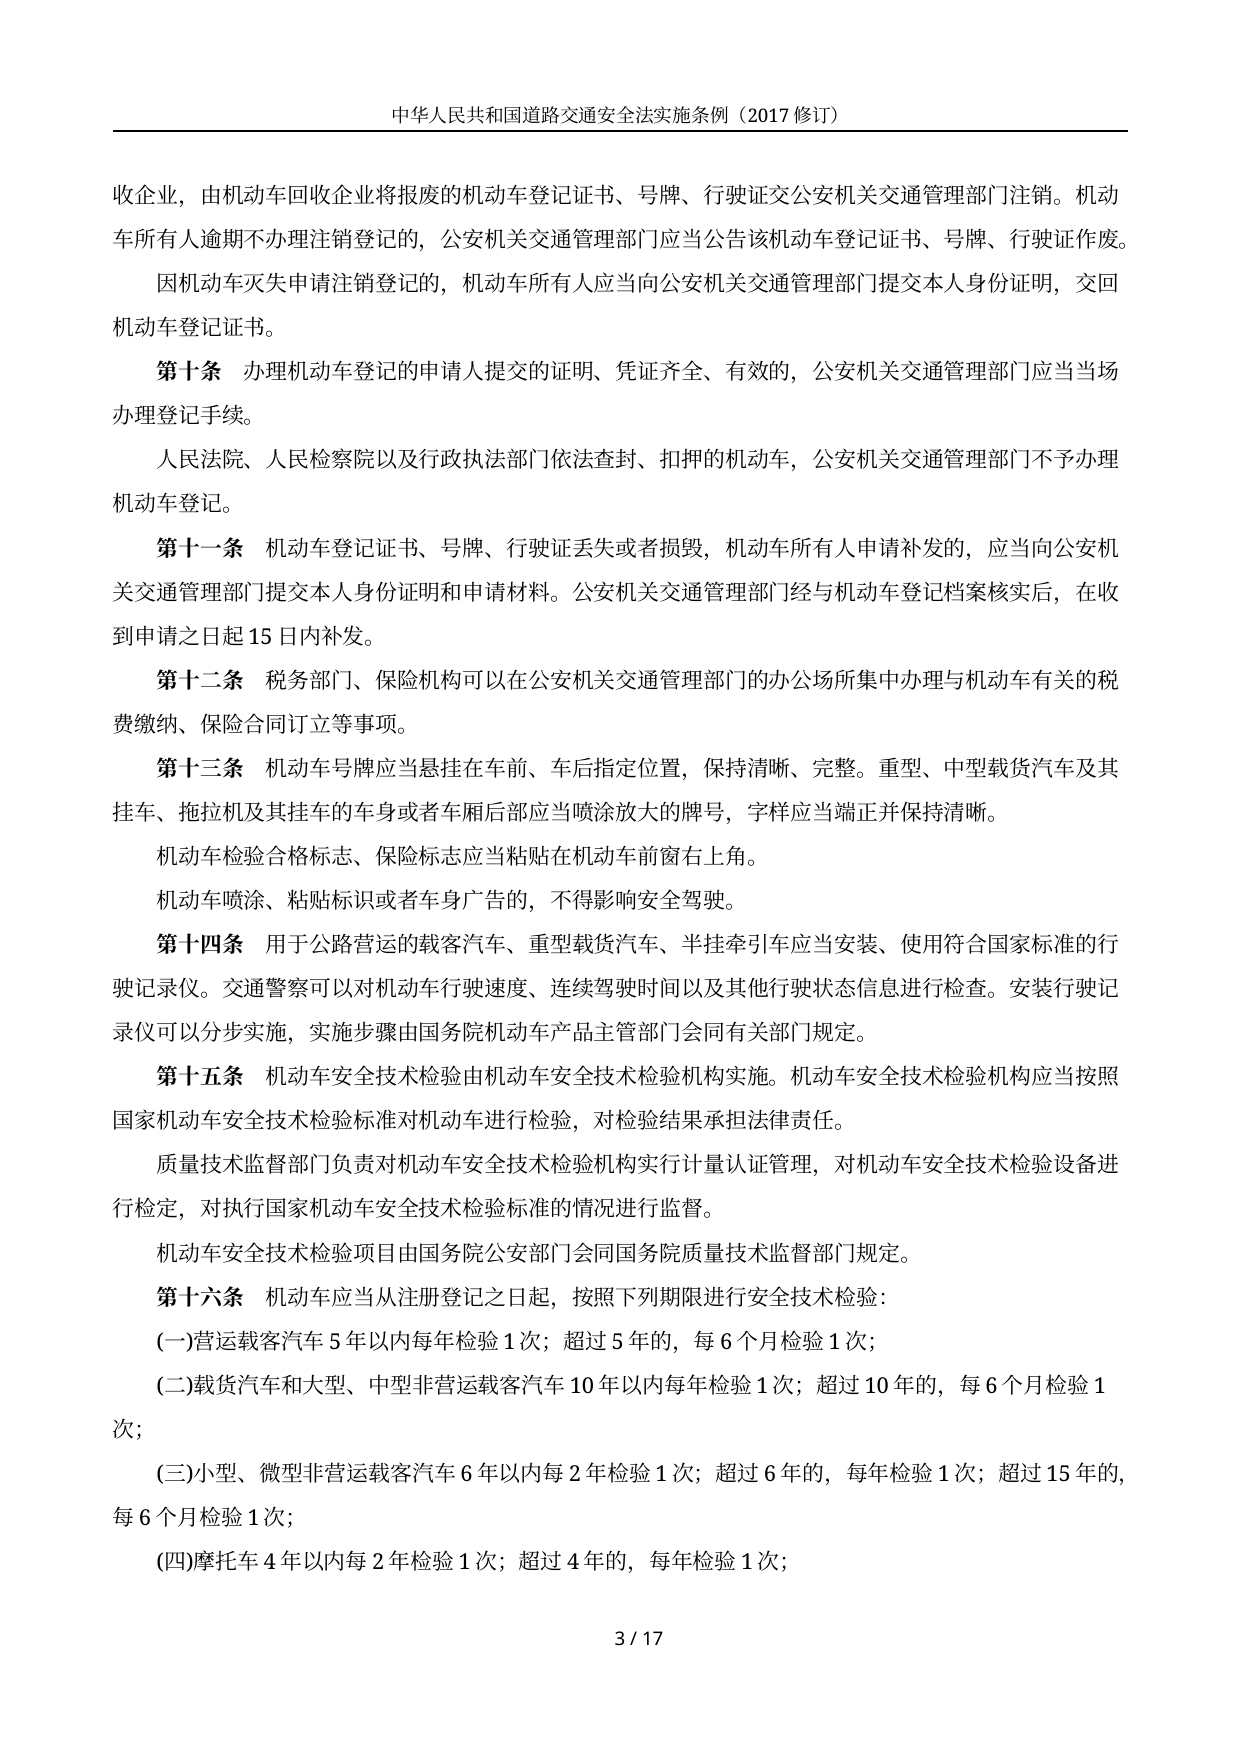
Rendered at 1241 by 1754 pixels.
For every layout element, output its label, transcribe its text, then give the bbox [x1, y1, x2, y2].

text (三)小型、微型非营运载客汽车6年以内每2年检验1次；超过6年的，每年检验1次；超过15年的，每6个月检验1次； [112, 1450, 1128, 1538]
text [112, 172, 1128, 260]
text 第十二条 税务部门、保险机构可以在公安机关交通管理部门的办公场所集中办理与机动车有关的税费缴纳、保险合同订立等事项。 [112, 657, 1128, 745]
text 第十六条 机动车应当从注册登记之日起，按照下列期限进行安全技术检验： [112, 1273, 1128, 1318]
text 第十四条 用于公路营运的载客汽车、重型载货汽车、半挂牵引车应当安装、使用符合国家标准的行驶记录仪。交通警察可以对机动车行驶速度、连续驾驶时间以及其他行驶状态信息进行检查。安装行驶记录仪可以分步实施，实施步骤由国务院机动车产品主管部门会同有关部门规定。 [112, 921, 1128, 1053]
text 机动车检验合格标志、保险标志应当粘贴在机动车前窗右上角。 [112, 833, 1128, 877]
text (四)摩托车4年以内每2年检验1次；超过4年的，每年检验1次； [112, 1538, 1128, 1582]
text 第十一条 机动车登记证书、号牌、行驶证丢失或者损毁，机动车所有人申请补发的，应当向公安机关交通管理部门提交本人身份证明和申请材料。公安机关交通管理部门经与机动车登记档案核实后，在收到申请之日起15日内补发。 [112, 524, 1128, 657]
text (一)营运载客汽车5年以内每年检验1次；超过5年的，每6个月检验1次； [112, 1318, 1128, 1362]
text 机动车安全技术检验项目由国务院公安部门会同国务院质量技术监督部门规定。 [112, 1229, 1128, 1273]
text (二)载货汽车和大型、中型非营运载客汽车10年以内每年检验1次；超过10年的，每6个月检验1次； [112, 1362, 1128, 1450]
text 人民法院、人民检察院以及行政执法部门依法查封、扣押的机动车，公安机关交通管理部门不予办理机动车登记。 [112, 436, 1128, 524]
text 第十三条 机动车号牌应当悬挂在车前、车后指定位置，保持清晰、完整。重型、中型载货汽车及其挂车、拖拉机及其挂车的车身或者车厢后部应当喷涂放大的牌号，字样应当端正并保持清晰。 [112, 745, 1128, 833]
text 质量技术监督部门负责对机动车安全技术检验机构实行计量认证管理，对机动车安全技术检验设备进行检定，对执行国家机动车安全技术检验标准的情况进行监督。 [112, 1141, 1128, 1229]
text 机动车喷涂、粘贴标识或者车身广告的，不得影响安全驾驶。 [112, 877, 1128, 921]
text 第十五条 机动车安全技术检验由机动车安全技术检验机构实施。机动车安全技术检验机构应当按照国家机动车安全技术检验标准对机动车进行检验，对检验结果承担法律责任。 [112, 1053, 1128, 1141]
text 第十条 办理机动车登记的申请人提交的证明、凭证齐全、有效的，公安机关交通管理部门应当当场办理登记手续。 [112, 348, 1128, 436]
text 因机动车灭失申请注销登记的，机动车所有人应当向公安机关交通管理部门提交本人身份证明，交回机动车登记证书。 [112, 260, 1128, 348]
